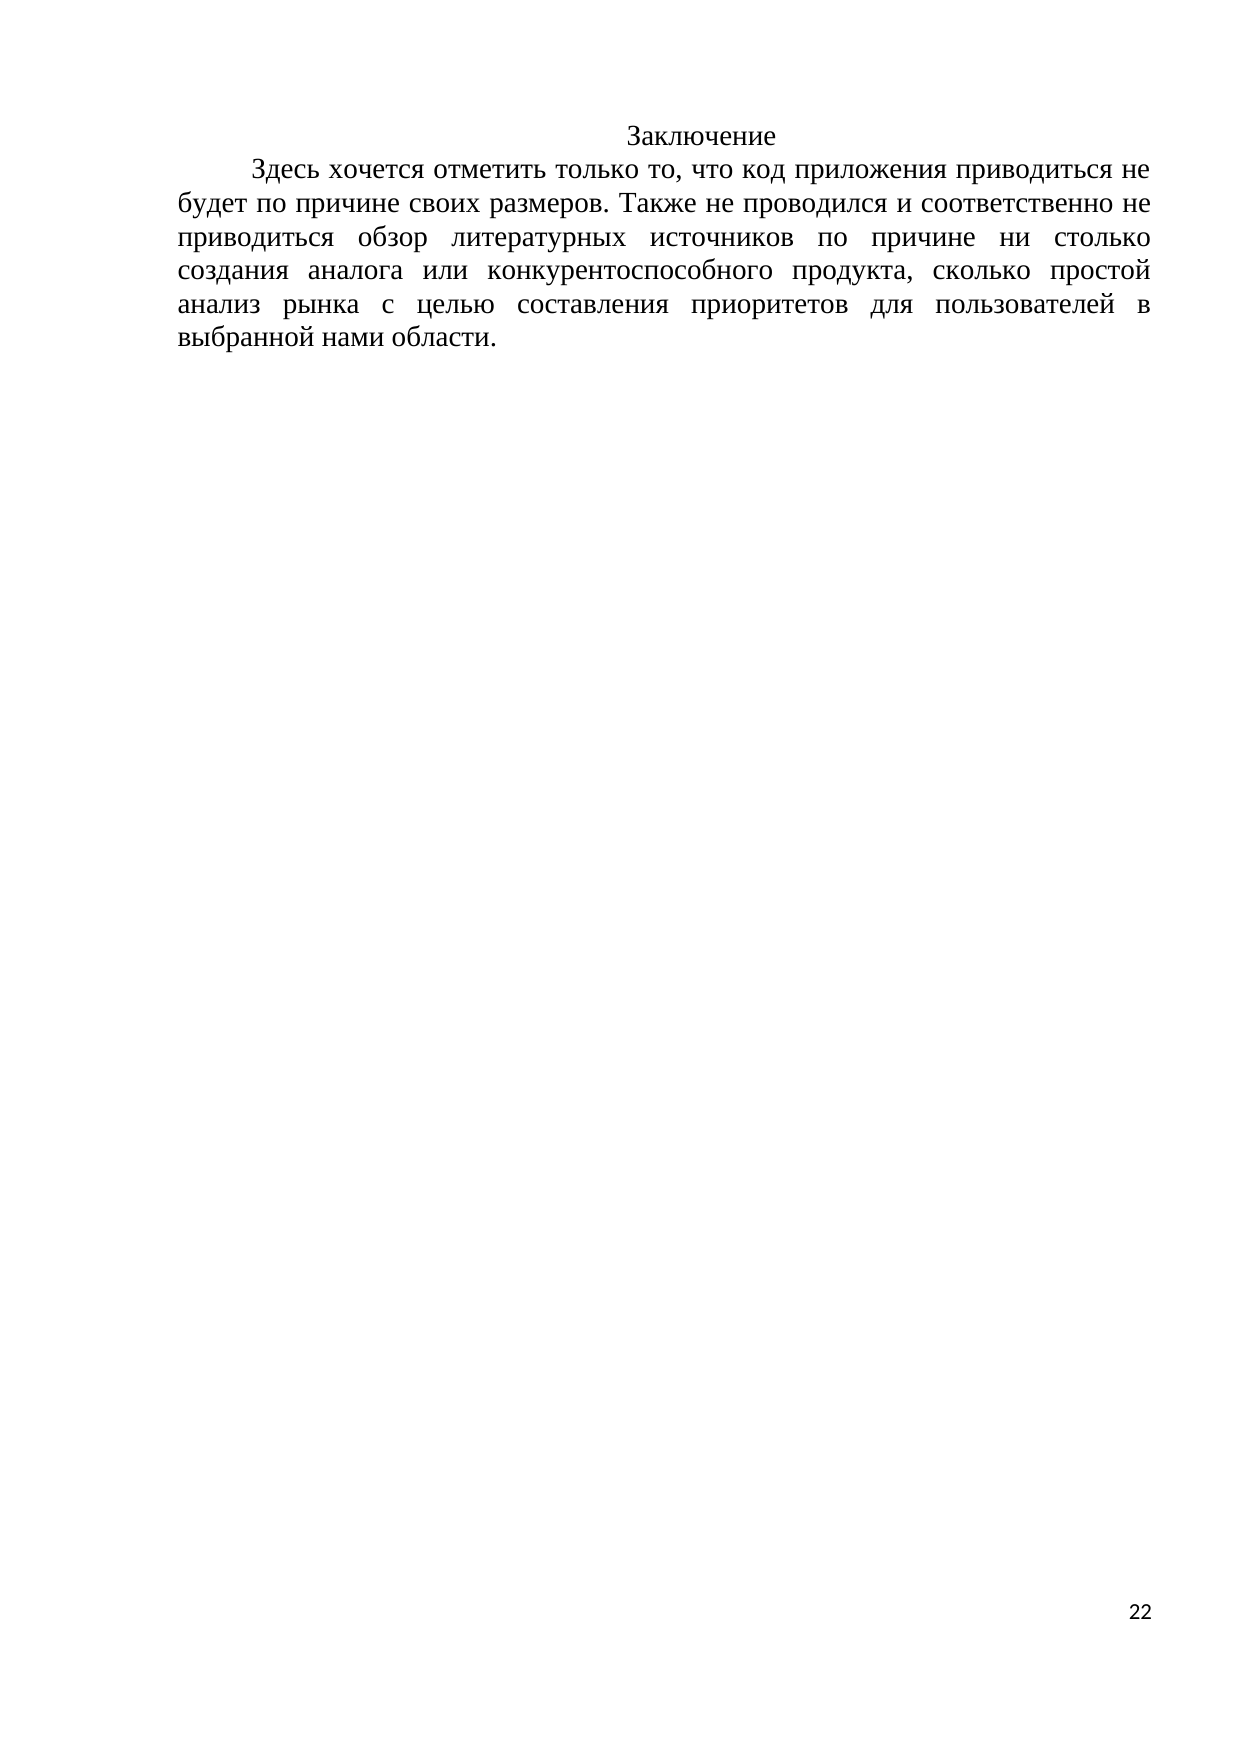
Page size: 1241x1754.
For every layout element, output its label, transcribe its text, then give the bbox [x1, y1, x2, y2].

text Заключение [177, 118, 1152, 152]
text Здесь хочется отметить только то, что код приложения приводиться не будет по причине своих размеров. Также не проводился и соответственно не приводиться обзор литературных источников по причине ни столько создания аналога или конкурентоспособного продукта, сколько простой анализ рынка с целью составления приоритетов для пользователей в выбранной нами области. [177, 152, 1152, 353]
